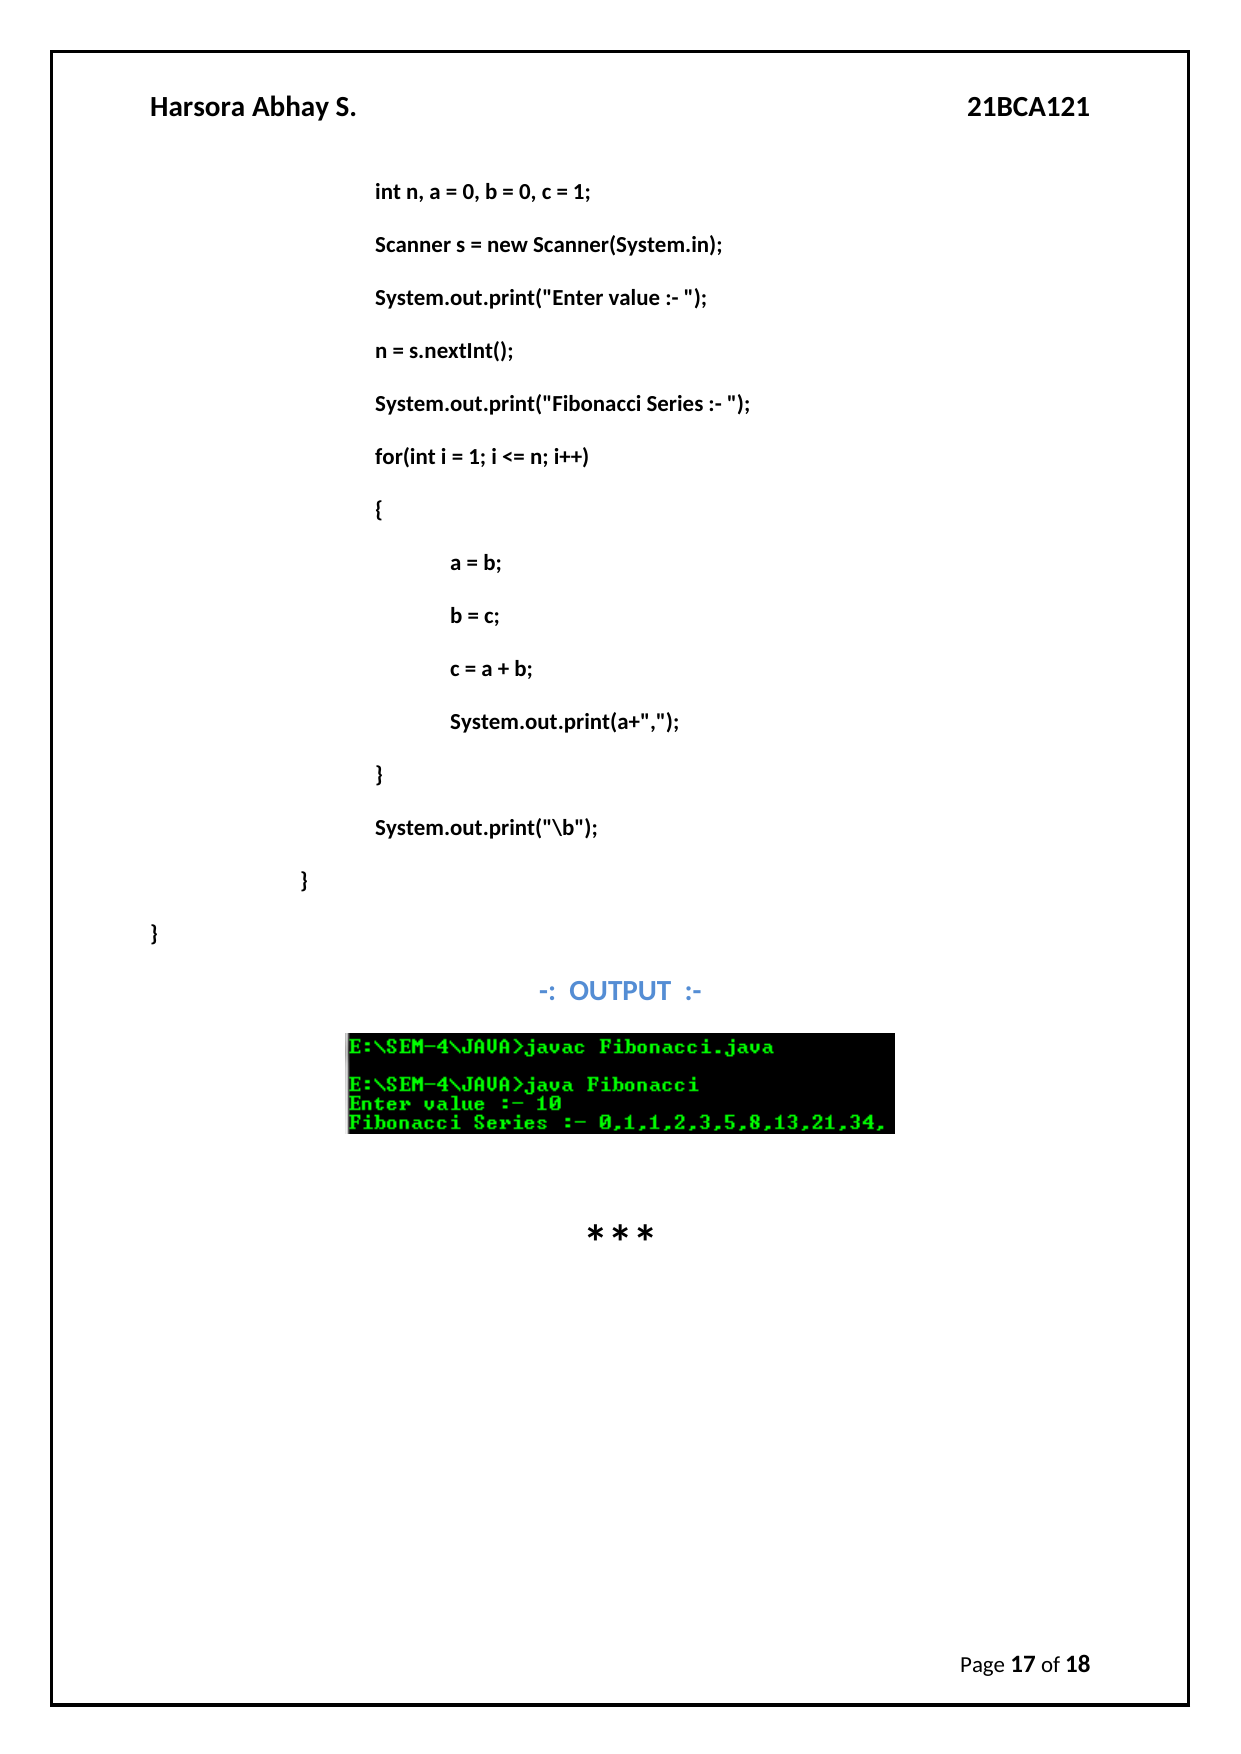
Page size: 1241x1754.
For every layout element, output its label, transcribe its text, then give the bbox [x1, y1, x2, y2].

text { [150, 495, 1090, 523]
text for(int i = 1; i <= n; i++) [150, 442, 1090, 470]
text } [150, 760, 1090, 788]
text c = a + b; [150, 654, 1090, 682]
text n = s.nextInt(); [150, 336, 1090, 364]
text b = c; [150, 601, 1090, 629]
text int n, a = 0, b = 0, c = 1; [150, 177, 1090, 205]
text } [150, 919, 1090, 947]
picture [345, 1033, 895, 1134]
text System.out.print("\b"); [150, 813, 1090, 841]
text System.out.print(a+","); [150, 707, 1090, 735]
text System.out.print("Enter value :- "); [150, 283, 1090, 311]
text Scanner s = new Scanner(System.in); [150, 230, 1090, 258]
text System.out.print("Fibonacci Series :- "); [150, 389, 1090, 417]
text *** [150, 1212, 1090, 1273]
text -: OUTPUT :- [150, 972, 1090, 1008]
text a = b; [150, 548, 1090, 576]
text } [150, 866, 1090, 894]
